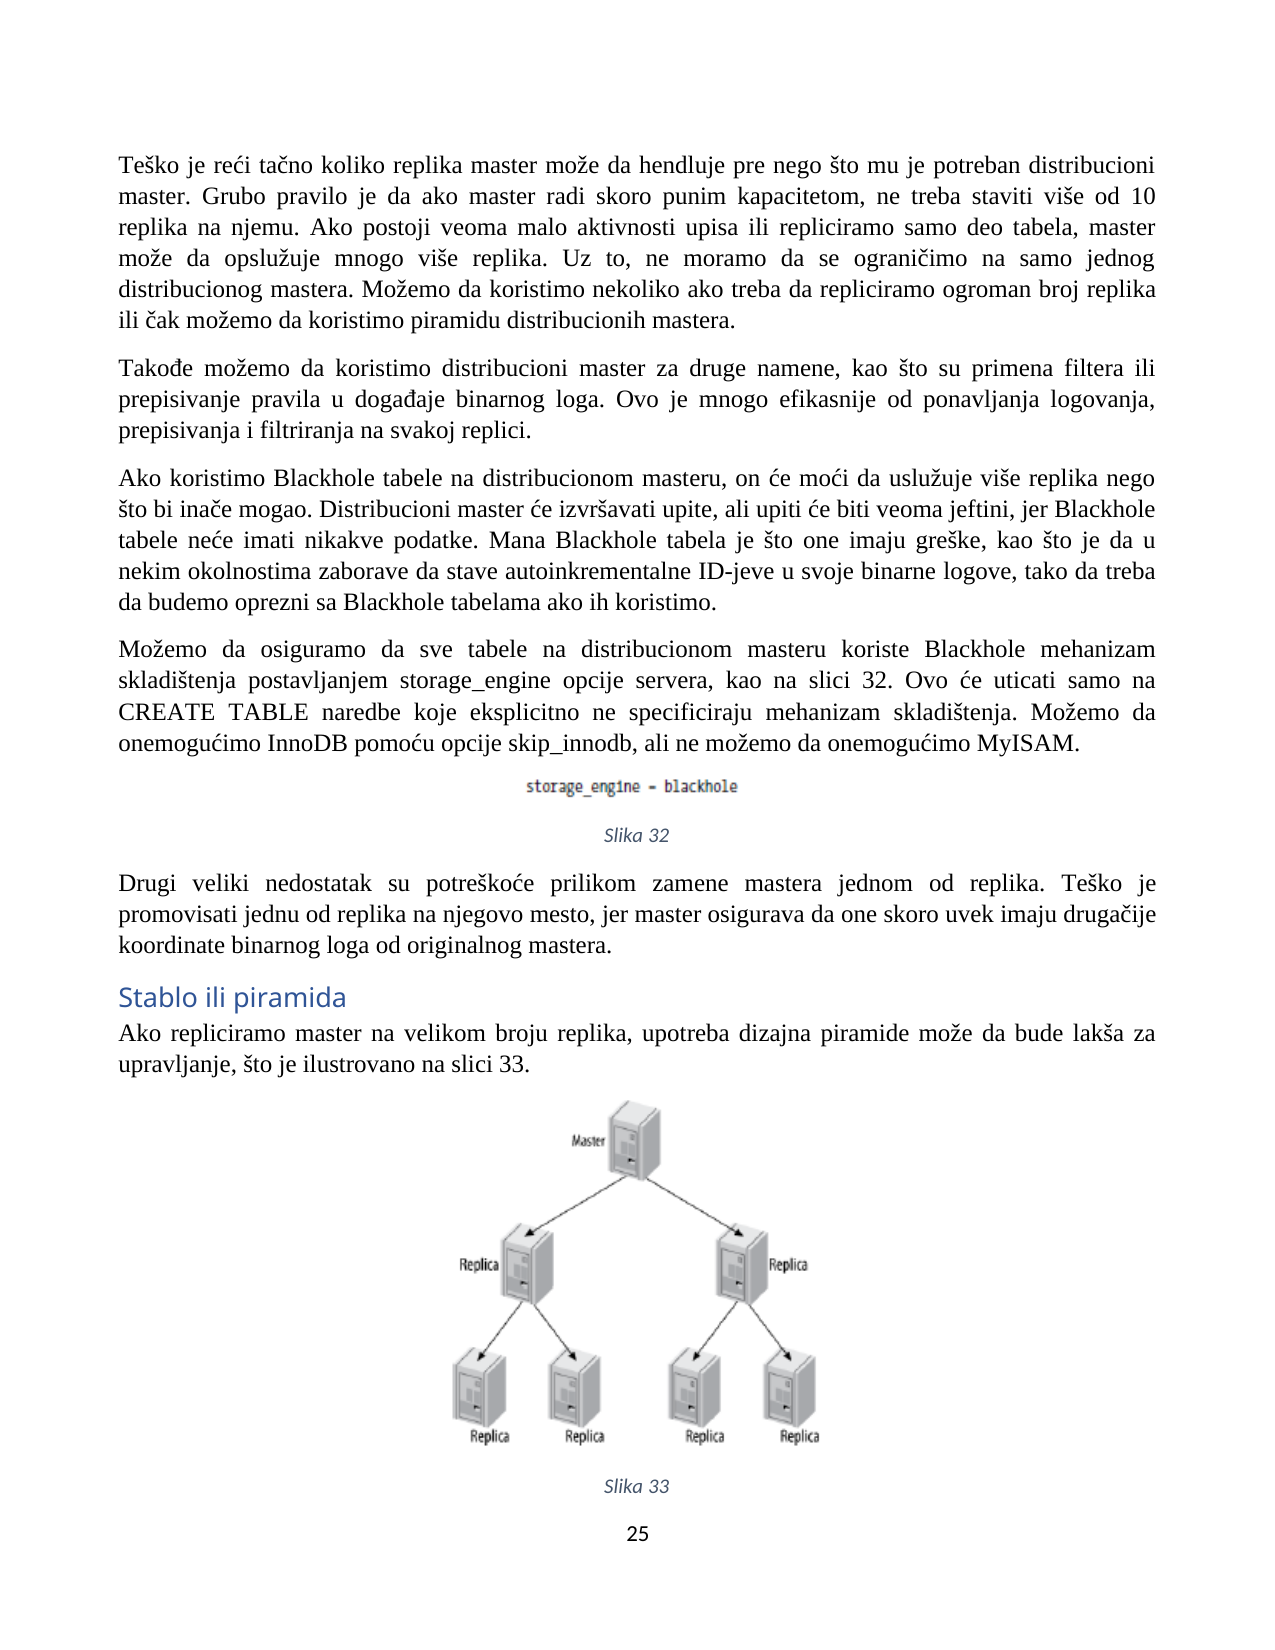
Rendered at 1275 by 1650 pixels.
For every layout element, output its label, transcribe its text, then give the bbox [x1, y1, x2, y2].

text Ako koristimo Blackhole tabele na distribucionom masteru, on će moći da uslužuje više replika nego što bi inače mogao. Distribucioni master će izvršavati upite, ali upiti će biti veoma jeftini, jer Blackhole tabele neće imati nikakve podatke. Mana Blackhole tabela je što one imaju greške, kao što je da u nekim okolnostima zaborave da stave autoinkrementalne ID-jeve u svoje binarne logove, tako da treba da budemo oprezni sa Blackhole tabelama ako ih koristimo. [118, 463, 1157, 616]
text Slika 32 [118, 822, 1157, 848]
text Drugi veliki nedostatak su potreškoće prilikom zamene mastera jednom od replika. Teško je promovisati jednu od replika na njegovo mesto, jer master osigurava da one skoro uvek imaju drugačije koordinate binarnog loga od originalnog mastera. [118, 868, 1157, 959]
text Takođe možemo da koristimo distribucioni master za druge namene, kao što su primena filtera ili prepisivanje pravila u događaje binarnog loga. Ovo je mnogo efikasnije od ponavljanja logovanja, prepisivanja i filtriranja na svakoj replici. [118, 353, 1157, 444]
text Teško je reći tačno koliko replika master može da hendluje pre nego što mu je potreban distribucioni master. Grubo pravilo je da ako master radi skoro punim kapacitetom, ne treba staviti više od 10 replika na njemu. Ako postoji veoma malo aktivnosti upisa ili repliciramo samo deo tabela, master može da opslužuje mnogo više replika. Uz to, ne moramo da se ograničimo na samo jednog distribucionog mastera. Možemo da koristimo nekoliko ako treba da repliciramo ogroman broj replika ili čak možemo da koristimo piramidu distribucionih mastera. [118, 150, 1157, 334]
subtitle Stablo ili piramida [118, 978, 1157, 1015]
picture [439, 1096, 836, 1455]
text Slika 33 [118, 1473, 1157, 1499]
text Možemo da osiguramo da sve tabele na distribucionom masteru koriste Blackhole mehanizam skladištenja postavljanjem storage_engine opcije servera, kao na slici 32. Ovo će uticati samo na CREATE TABLE naredbe koje eksplicitno ne specificiraju mehanizam skladištenja. Možemo da onemogućimo InnoDB pomoću opcije skip_innodb, ali ne možemo da onemogućimo MyISAM. [118, 634, 1157, 756]
picture [518, 775, 757, 802]
text Ako repliciramo master na velikom broju replika, upotreba dizajna piramide može da bude lakša za upravljanje, što je ilustrovano na slici 33. [118, 1018, 1157, 1078]
